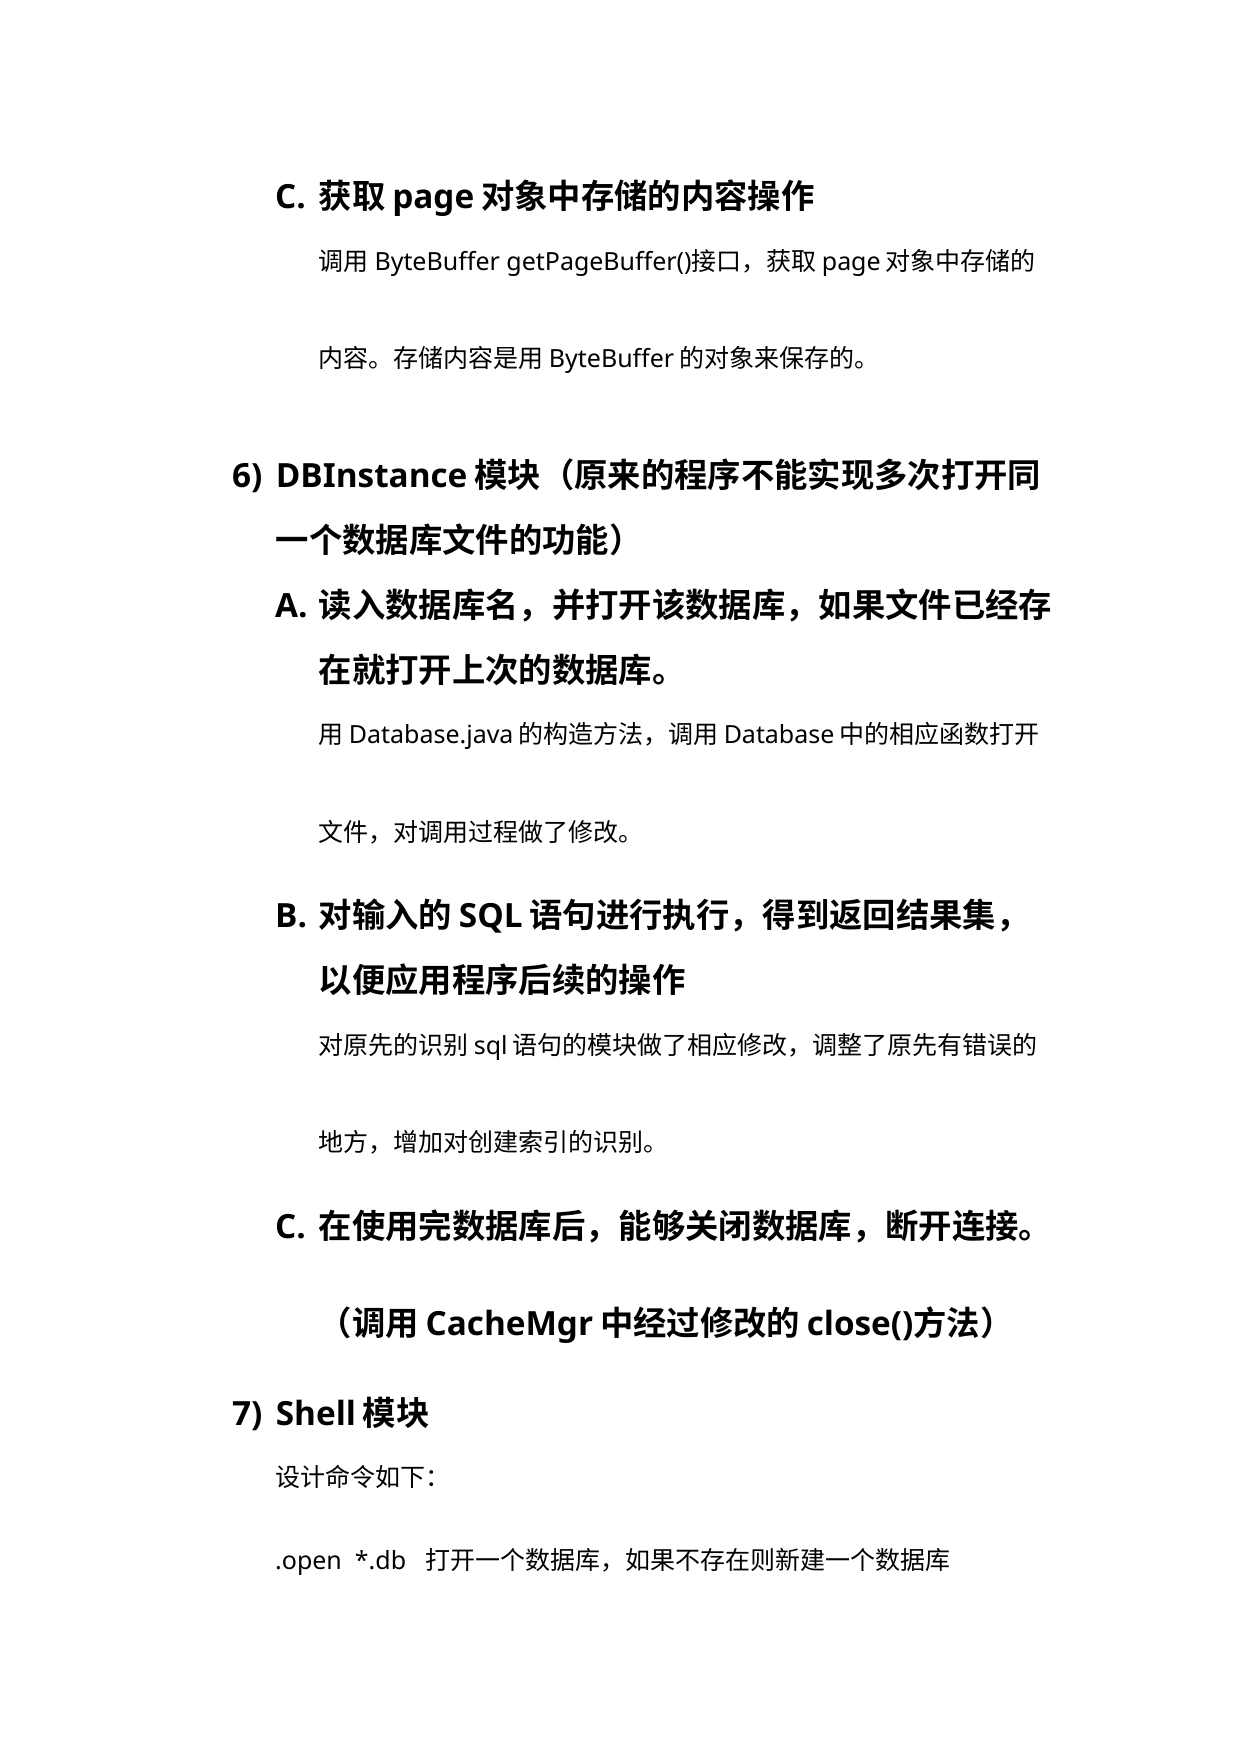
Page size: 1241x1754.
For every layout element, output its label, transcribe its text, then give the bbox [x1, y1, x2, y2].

list Shell模块 [232, 1378, 1053, 1443]
list DBInstance模块（原来的程序不能实现多次打开同一个数据库文件的功能） [232, 440, 1053, 570]
list 读入数据库名，并打开该数据库，如果文件已经存在就打开上次的数据库。 [275, 570, 1053, 700]
text 设计命令如下： [275, 1443, 1053, 1508]
list 获取page对象中存储的内容操作 [275, 162, 1053, 227]
text .open *.db 打开一个数据库，如果不存在则新建一个数据库 [275, 1526, 1053, 1591]
text 调用 ByteBuffer getPageBuffer()接口，获取page对象中存储的内容。存储内容是用ByteBuffer的对象来保存的。 [319, 227, 1053, 389]
text 对原先的识别sql语句的模块做了相应修改，调整了原先有错误的地方，增加对创建索引的识别。 [319, 1011, 1053, 1173]
list 在使用完数据库后，能够关闭数据库，断开连接。（调用CacheMgr中经过修改的close()方法） [275, 1191, 1053, 1354]
list 对输入的SQL语句进行执行，得到返回结果集，以便应用程序后续的操作 [275, 881, 1053, 1011]
text 用Database.java的构造方法，调用Database中的相应函数打开文件，对调用过程做了修改。 [319, 700, 1053, 863]
